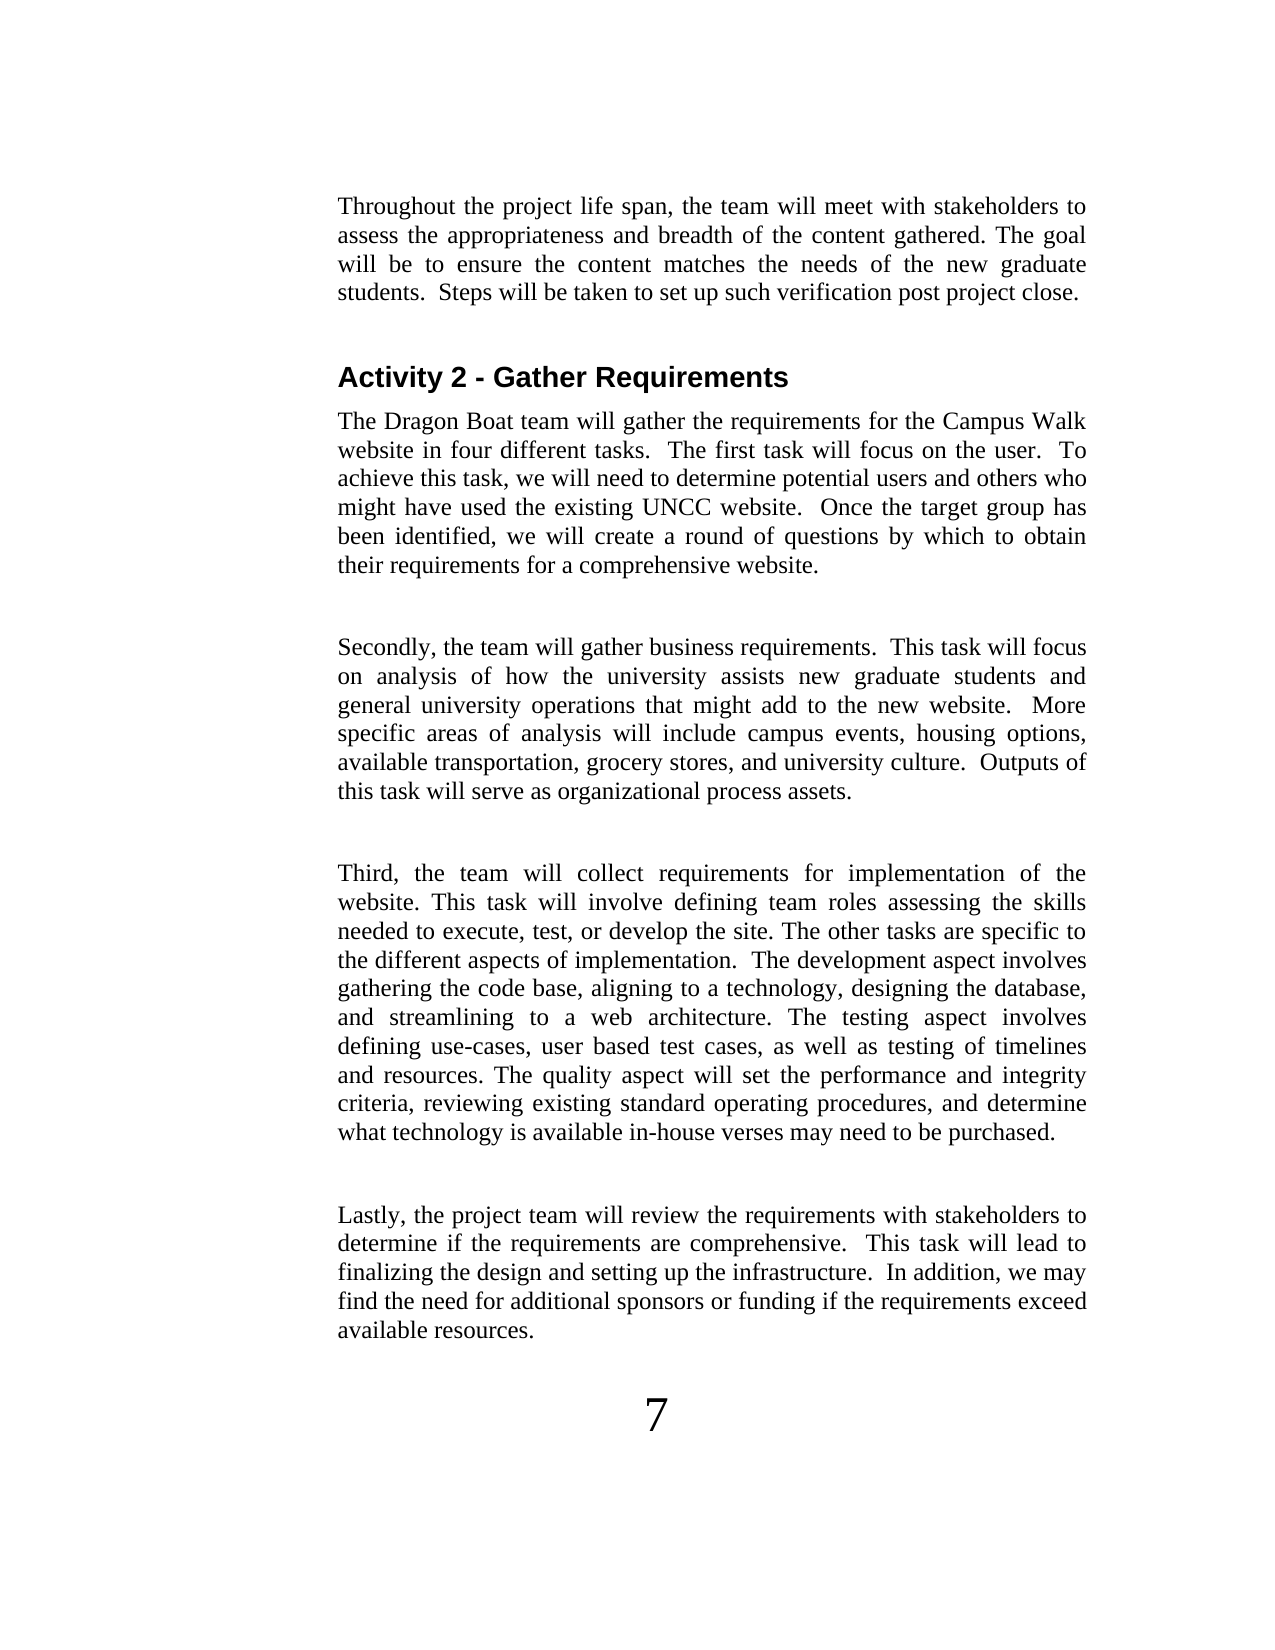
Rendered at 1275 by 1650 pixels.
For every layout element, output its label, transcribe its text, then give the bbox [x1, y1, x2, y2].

text Throughout the project life span, the team will meet with stakeholders to assess the appropriateness and breadth of the content gathered. The goal will be to ensure the content matches the needs of the new graduate students. Steps will be taken to set up such verification post project close. [337, 191, 1087, 306]
text Secondly, the team will gather business requirements. This task will focus on analysis of how the university assists new graduate students and general university operations that might add to the new website. More specific areas of analysis will include campus events, housing options, available transportation, grocery stores, and university culture. Outputs of this task will serve as organizational process assets. [337, 632, 1087, 805]
text The Dragon Boat team will gather the requirements for the Campus Walk website in four different tasks. The first task will focus on the user. To achieve this task, we will need to determine potential users and others who might have used the existing UNCC website. Once the target group has been identified, we will create a round of questions by which to obtain their requirements for a comprehensive website. [337, 406, 1087, 578]
text Third, the team will collect requirements for implementation of the website. This task will involve defining team roles assessing the skills needed to execute, test, or develop the site. The other tasks are specific to the different aspects of implementation. The development aspect involves gathering the code base, aligning to a technology, designing the database, and streamlining to a web architecture. The testing aspect involves defining use-cases, user based test cases, as well as testing of timelines and resources. The quality aspect will set the performance and integrity criteria, reviewing existing standard operating procedures, and determine what technology is available in-house verses may need to be purchased. [337, 858, 1087, 1146]
text Lastly, the project team will review the requirements with stakeholders to determine if the requirements are comprehensive. This task will lead to finalizing the design and setting up the infrastructure. In addition, we may find the need for additional sponsors or funding if the requirements exceed available resources. [337, 1200, 1087, 1344]
text Activity 2 - Gather Requirements [337, 360, 1087, 393]
